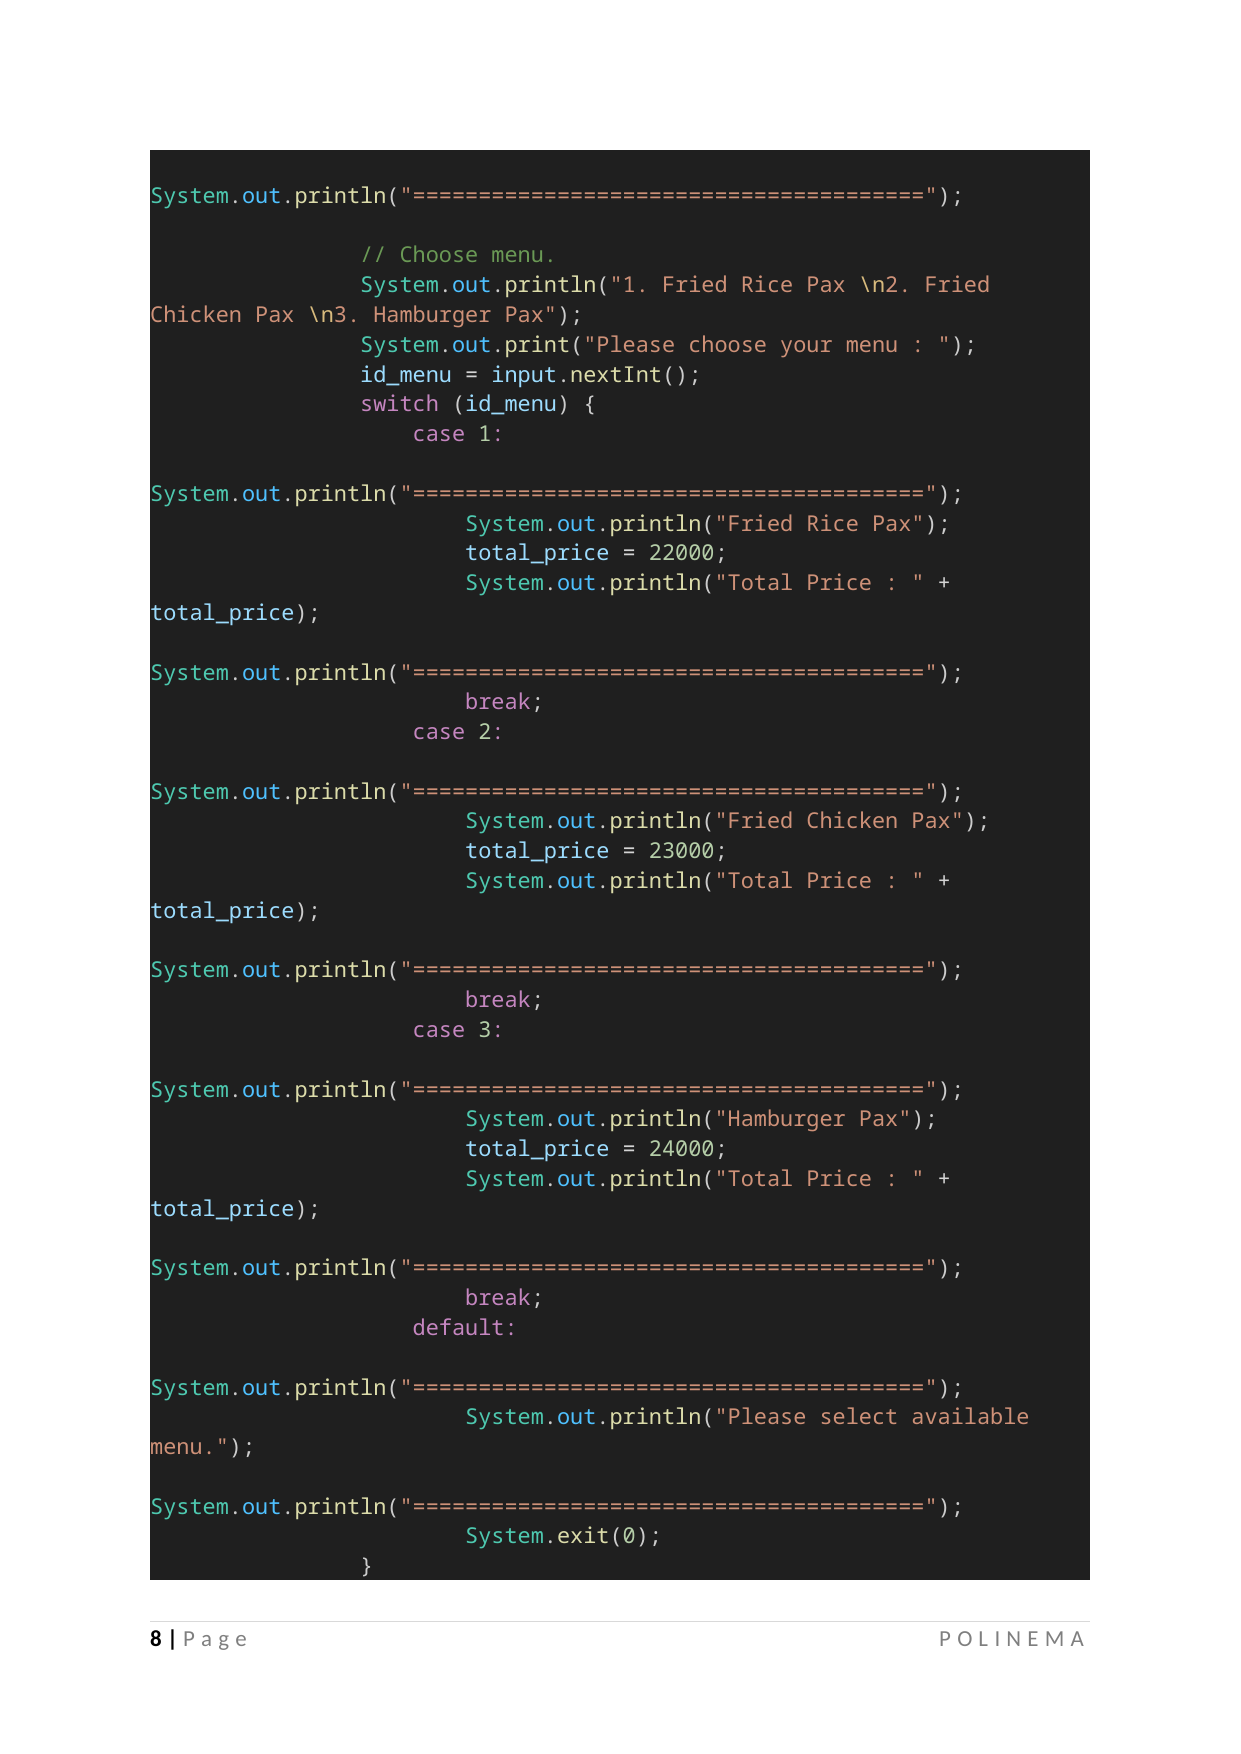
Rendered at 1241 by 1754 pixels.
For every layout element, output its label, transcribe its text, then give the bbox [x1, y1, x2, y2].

text System.out.println("======================================="); [150, 924, 1090, 984]
text System.out.println("Fried Chicken Pax"); [150, 805, 1090, 835]
text System.out.println("======================================="); [150, 150, 1090, 209]
text System.out.println("======================================="); [150, 1342, 1090, 1401]
text System.out.println("======================================="); [150, 448, 1090, 507]
text System.out.println("======================================="); [150, 627, 1090, 686]
text System.out.println("1. Fried Rice Pax \n2. Fried Chicken Pax \n3. Hamburger Pax"); [150, 269, 1090, 329]
text System.out.println("======================================="); [150, 1461, 1090, 1520]
text System.out.println("Hamburger Pax"); [150, 1103, 1090, 1133]
text total_price = 22000; [150, 537, 1090, 567]
text break; [150, 1282, 1090, 1312]
text System.exit(0); [150, 1520, 1090, 1550]
text total_price = 23000; [150, 835, 1090, 865]
text case 3: [150, 1014, 1090, 1044]
text System.out.println("Total Price : " + total_price); [150, 865, 1090, 924]
text System.out.println("Total Price : " + total_price); [150, 567, 1090, 627]
text } [150, 1550, 1090, 1580]
text System.out.println("Fried Rice Pax"); [150, 507, 1090, 537]
text // Choose menu. [150, 239, 1090, 269]
text System.out.println("======================================="); [150, 746, 1090, 805]
text case 1: [150, 418, 1090, 448]
text total_price = 24000; [150, 1133, 1090, 1163]
text id_menu = input.nextInt(); [150, 358, 1090, 388]
text System.out.println("Please select available menu."); [150, 1401, 1090, 1461]
text case 2: [150, 716, 1090, 746]
text default: [150, 1312, 1090, 1342]
text System.out.print("Please choose your menu : "); [150, 329, 1090, 358]
text break; [150, 984, 1090, 1014]
text switch (id_menu) { [150, 388, 1090, 418]
text break; [150, 686, 1090, 716]
text System.out.println("======================================="); [150, 1222, 1090, 1282]
text System.out.println("Total Price : " + total_price); [150, 1163, 1090, 1222]
text System.out.println("======================================="); [150, 1044, 1090, 1103]
